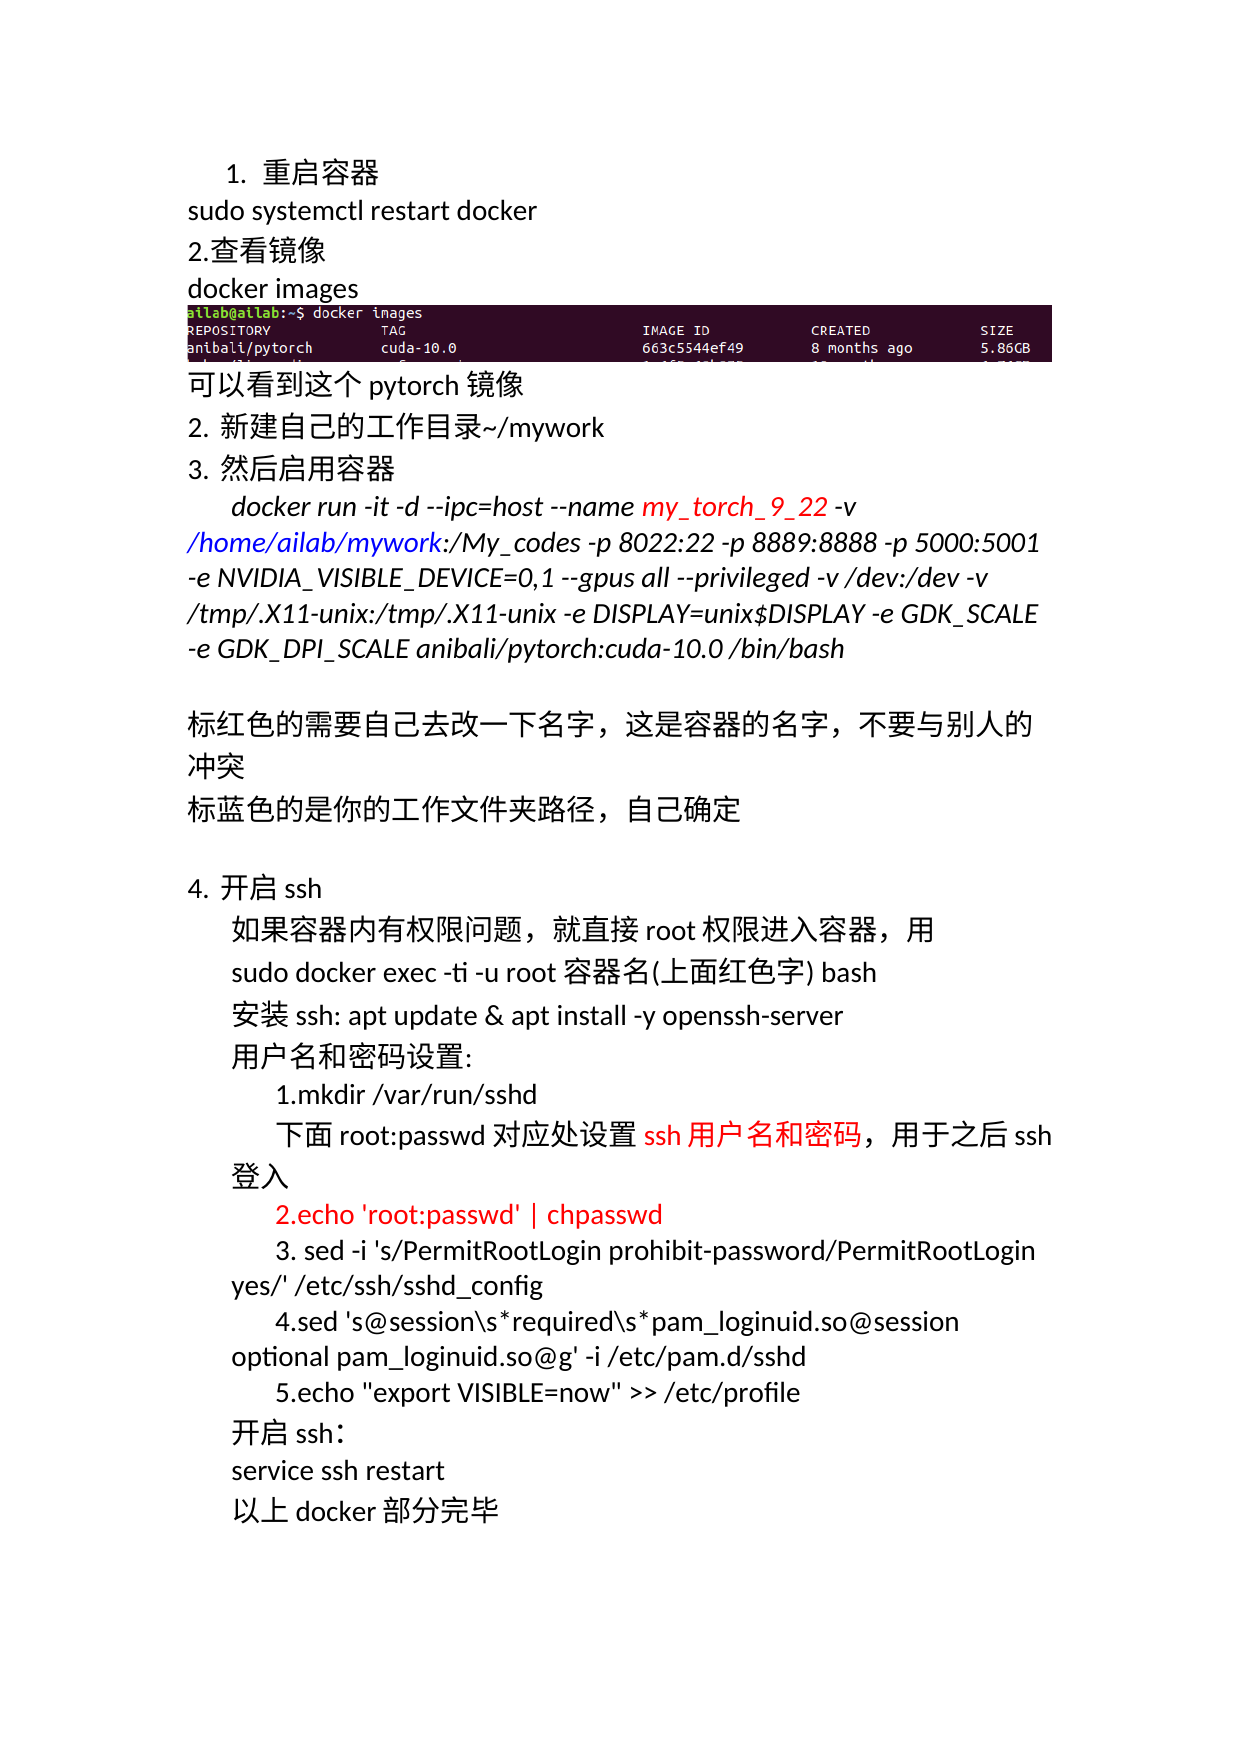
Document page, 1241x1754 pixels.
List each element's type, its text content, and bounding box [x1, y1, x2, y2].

text 3. sed -i 's/PermitRootLogin prohibit-password/PermitRootLogin yes/' /etc/ssh/sshd_config [231, 1232, 1053, 1303]
text sudo docker exec -ti -u root 容器名(上面红色字) bash [187, 949, 1053, 991]
text 用户名和密码设置: [187, 1033, 1053, 1076]
text 安装ssh: apt update & apt install -y openssh-server [187, 991, 1053, 1033]
text 开启ssh： [187, 1410, 1053, 1452]
text 2.echo 'root:passwd' | chpasswd [231, 1196, 1053, 1232]
text 5.echo "export VISIBLE=now" >> /etc/profile [231, 1374, 1053, 1410]
text docker images [187, 270, 1053, 306]
text docker run -it -d --ipc=host --name my_torch_9_22 -v /home/ailab/mywork:/My_codes -p 8022:22 -p 8889:8888 -p 5000:5001 -e NVIDIA_VISIBLE_DEVICE=0,1 --gpus all --privileged -v /dev:/dev -v /tmp/.X11-unix:/tmp/.X11-unix -e DISPLAY=unix$DISPLAY -e GDK_SCALE -e GDK_DPI_SCALE anibali/pytorch:cuda-10.0 /bin/bash [187, 488, 1053, 666]
text sudo systemctl restart docker [187, 192, 1053, 228]
text 标蓝色的是你的工作文件夹路径，自己确定 [187, 786, 1053, 829]
list 重启容器 [225, 150, 1053, 192]
text 可以看到这个pytorch镜像 [187, 361, 1053, 403]
text 1.mkdir /var/run/sshd [231, 1076, 1053, 1111]
text 4.sed 's@session\s*required\s*pam_loginuid.so@session optional pam_loginuid.so@g' -i /etc/pam.d/sshd [231, 1303, 1053, 1374]
list 然后启用容器 [187, 446, 1053, 488]
text service ssh restart [187, 1452, 1053, 1488]
text 标红色的需要自己去改一下名字，这是容器的名字，不要与别人的冲突 [187, 702, 1053, 786]
list 新建自己的工作目录~/mywork [187, 403, 1053, 446]
text 下面root:passwd对应处设置ssh用户名和密码，用于之后ssh登入 [231, 1111, 1053, 1196]
picture [187, 305, 1052, 362]
text 2.查看镜像 [187, 228, 1053, 270]
text 如果容器内有权限问题，就直接root权限进入容器，用 [187, 907, 1053, 949]
list 开启ssh [187, 864, 1053, 907]
text 以上docker部分完毕 [187, 1488, 1053, 1530]
